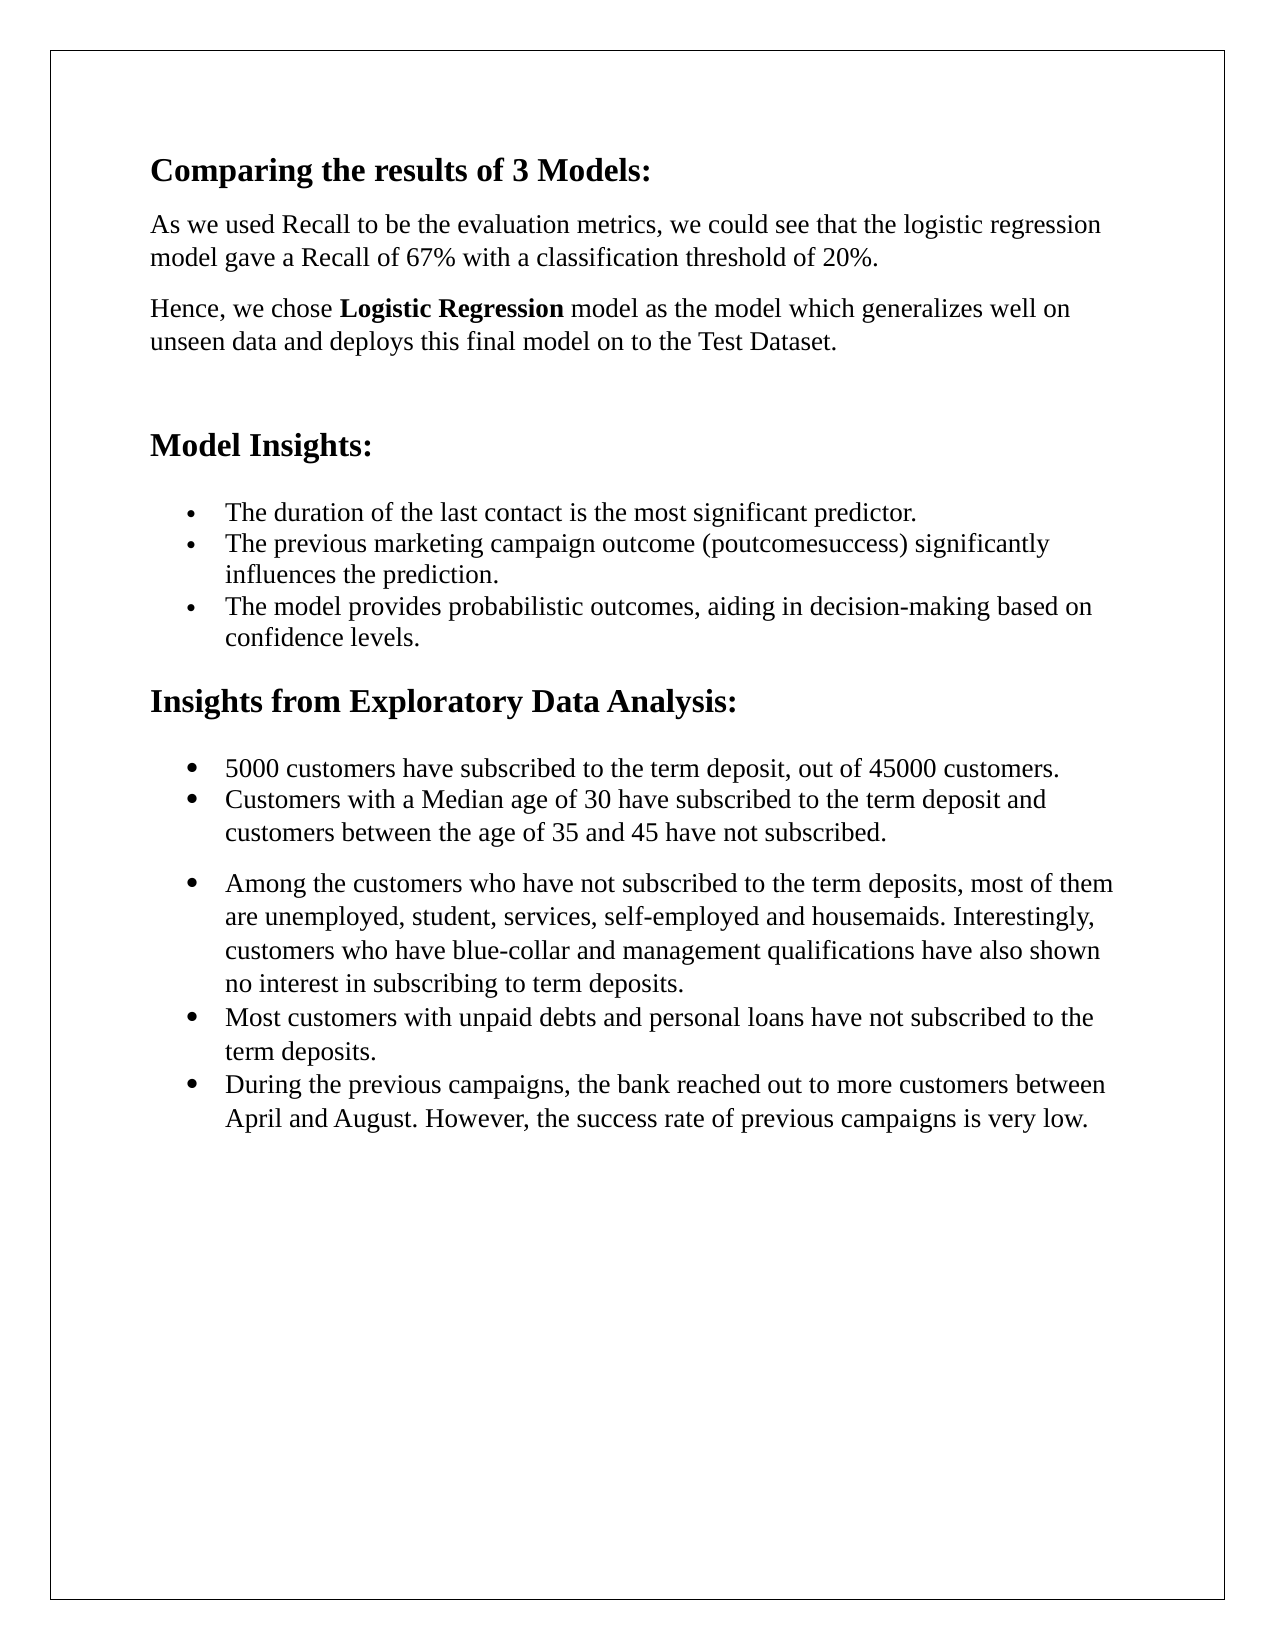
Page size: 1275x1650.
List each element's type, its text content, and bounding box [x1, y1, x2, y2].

list 5000 customers have subscribed to the term deposit, out of 45000 customers. [187, 752, 1125, 783]
text Insights from Exploratory Data Analysis: [150, 681, 1125, 719]
list Among the customers who have not subscribed to the term deposits, most of them are unemployed, student, services, self-employed and housemaids. Interestingly, customers who have blue-collar and management qualifications have also shown no interest in subscribing to term deposits. [187, 867, 1125, 999]
list During the previous campaigns, the bank reached out to more customers between April and August. However, the success rate of previous campaigns is very low. [187, 1068, 1125, 1133]
text Model Insights: [150, 426, 1125, 464]
list Most customers with unpaid debts and personal loans have not subscribed to the term deposits. [187, 1001, 1125, 1066]
text As we used Recall to be the evaluation metrics, we could see that the logistic regression model gave a Recall of 67% with a classification threshold of 20%. [150, 208, 1125, 273]
list The duration of the last contact is the most significant predictor. [187, 496, 1125, 527]
list Customers with a Median age of 30 have subscribed to the term deposit and customers between the age of 35 and 45 have not subscribed. [187, 783, 1125, 848]
list The previous marketing campaign outcome (poutcomesuccess) significantly influences the prediction. [187, 527, 1125, 590]
list The model provides probabilistic outcomes, aiding in decision-making based on confidence levels. [187, 590, 1125, 652]
text Comparing the results of 3 Models: [150, 150, 1125, 188]
text Hence, we chose Logistic Regression model as the model which generalizes well on unseen data and deploys this final model on to the Test Dataset. [150, 292, 1125, 356]
